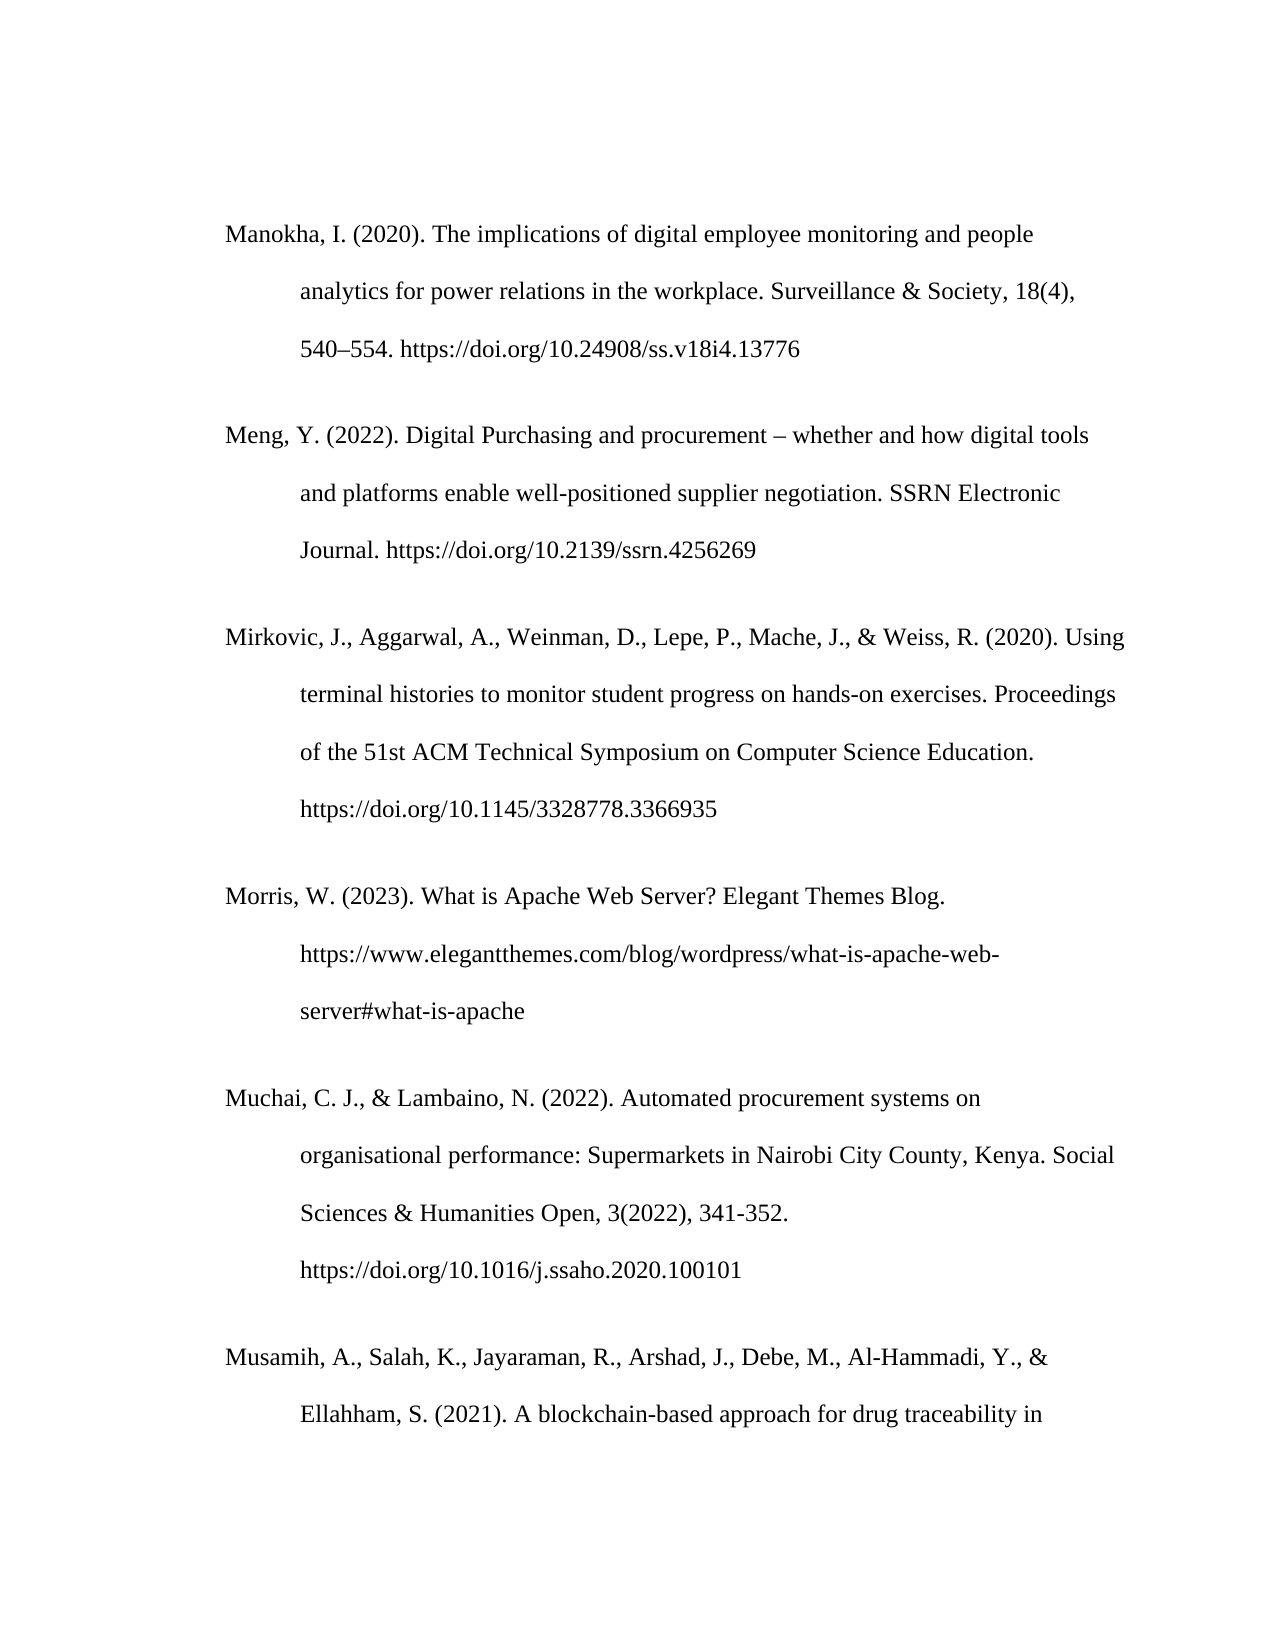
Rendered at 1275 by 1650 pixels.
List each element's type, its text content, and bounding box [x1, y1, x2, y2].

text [225, 1342, 1125, 1428]
text Muchai, C. J., & Lambaino, N. (2022). Automated procurement systems on organisational performance: Supermarkets in Nairobi City County, Kenya. Social Sciences & Humanities Open, 3(2022), 341-352. https://doi.org/10.1016/j.ssaho.2020.100101 [225, 1083, 1125, 1284]
text Meng, Y. (2022). Digital Purchasing and procurement – whether and how digital tools and platforms enable well-positioned supplier negotiation. SSRN Electronic Journal. https://doi.org/10.2139/ssrn.4256269 [225, 420, 1125, 564]
text Mirkovic, J., Aggarwal, A., Weinman, D., Lepe, P., Mache, J., & Weiss, R. (2020). Using terminal histories to monitor student progress on hands-on exercises. Proceedings of the 51st ACM Technical Symposium on Computer Science Education. https://doi.org/10.1145/3328778.3366935 [225, 622, 1125, 823]
text Morris, W. (2023). What is Apache Web Server? Elegant Themes Blog. https://www.elegantthemes.com/blog/wordpress/what-is-apache-web-server#what-is-apache [225, 881, 1125, 1025]
text Manokha, I. (2020). The implications of digital employee monitoring and people analytics for power relations in the workplace. Surveillance & Society, 18(4), 540–554. https://doi.org/10.24908/ss.v18i4.13776 [225, 219, 1125, 362]
